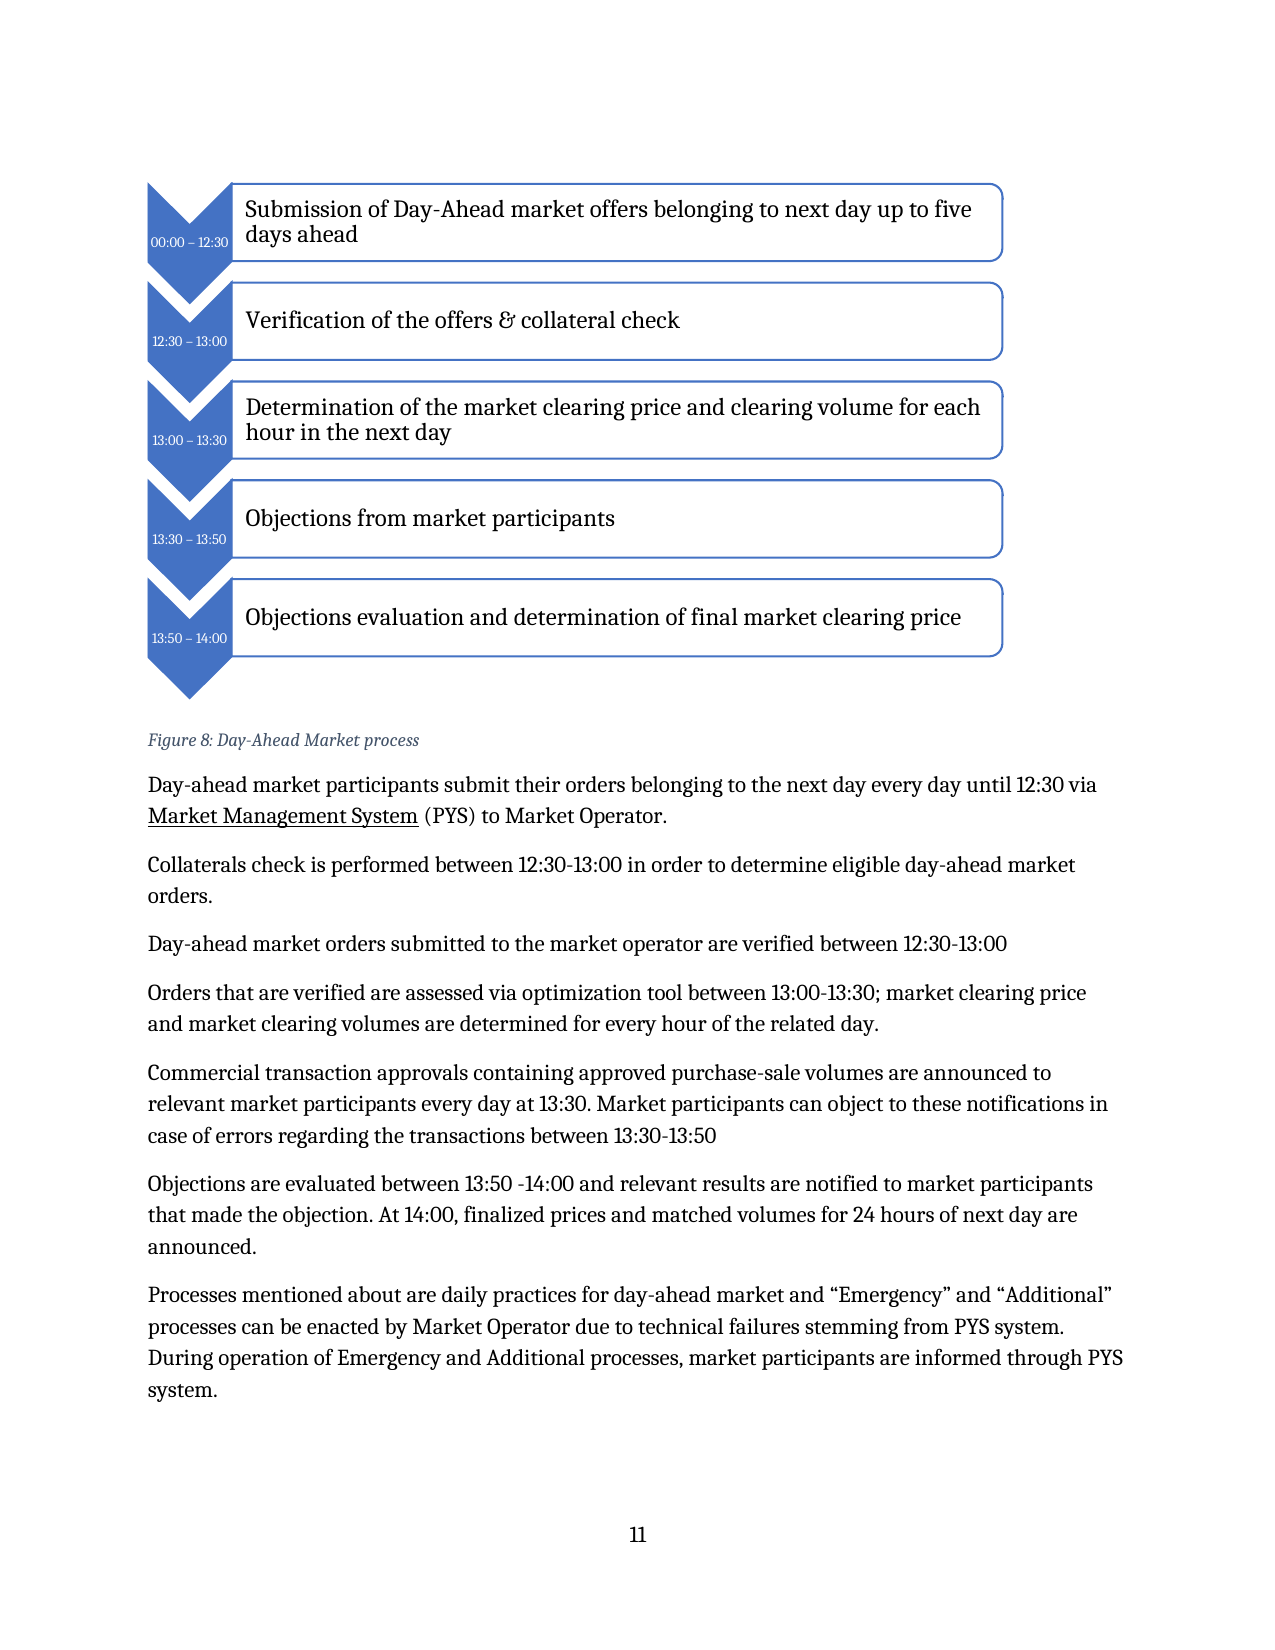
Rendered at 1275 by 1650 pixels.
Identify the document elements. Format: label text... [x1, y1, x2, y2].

text Day-ahead market participants submit their orders belonging to the next day every day until 12:30 via Market Management System (PYS) to Market Operator. [148, 772, 1127, 829]
text Collaterals check is performed between 12:30-13:00 in order to determine eligible day-ahead market orders. [148, 851, 1127, 909]
text Figure 8: Day-Ahead Market process [148, 729, 1127, 751]
text Day-ahead market orders submitted to the market operator are verified between 12:30-13:00 [148, 931, 1127, 958]
text Objections are evaluated between 13:50 -14:00 and relevant results are notified to market participants that made the objection. At 14:00, finalized prices and matched volumes for 24 hours of next day are announced. [148, 1171, 1127, 1260]
text Commercial transaction approvals containing approved purchase-sale volumes are announced to relevant market participants every day at 13:30. Market participants can object to these notifications in case of errors regarding the transactions between 13:30-13:50 [148, 1059, 1127, 1149]
text Processes mentioned about are daily practices for day-ahead market and “Emergency” and “Additional” processes can be enacted by Market Operator due to technical failures stemming from PYS system. During operation of Emergency and Additional processes, market participants are informed through PYS system. [148, 1282, 1127, 1403]
text Orders that are verified are assessed via optimization tool between 13:00-13:30; market clearing price and market clearing volumes are determined for every hour of the related day. [148, 979, 1127, 1037]
